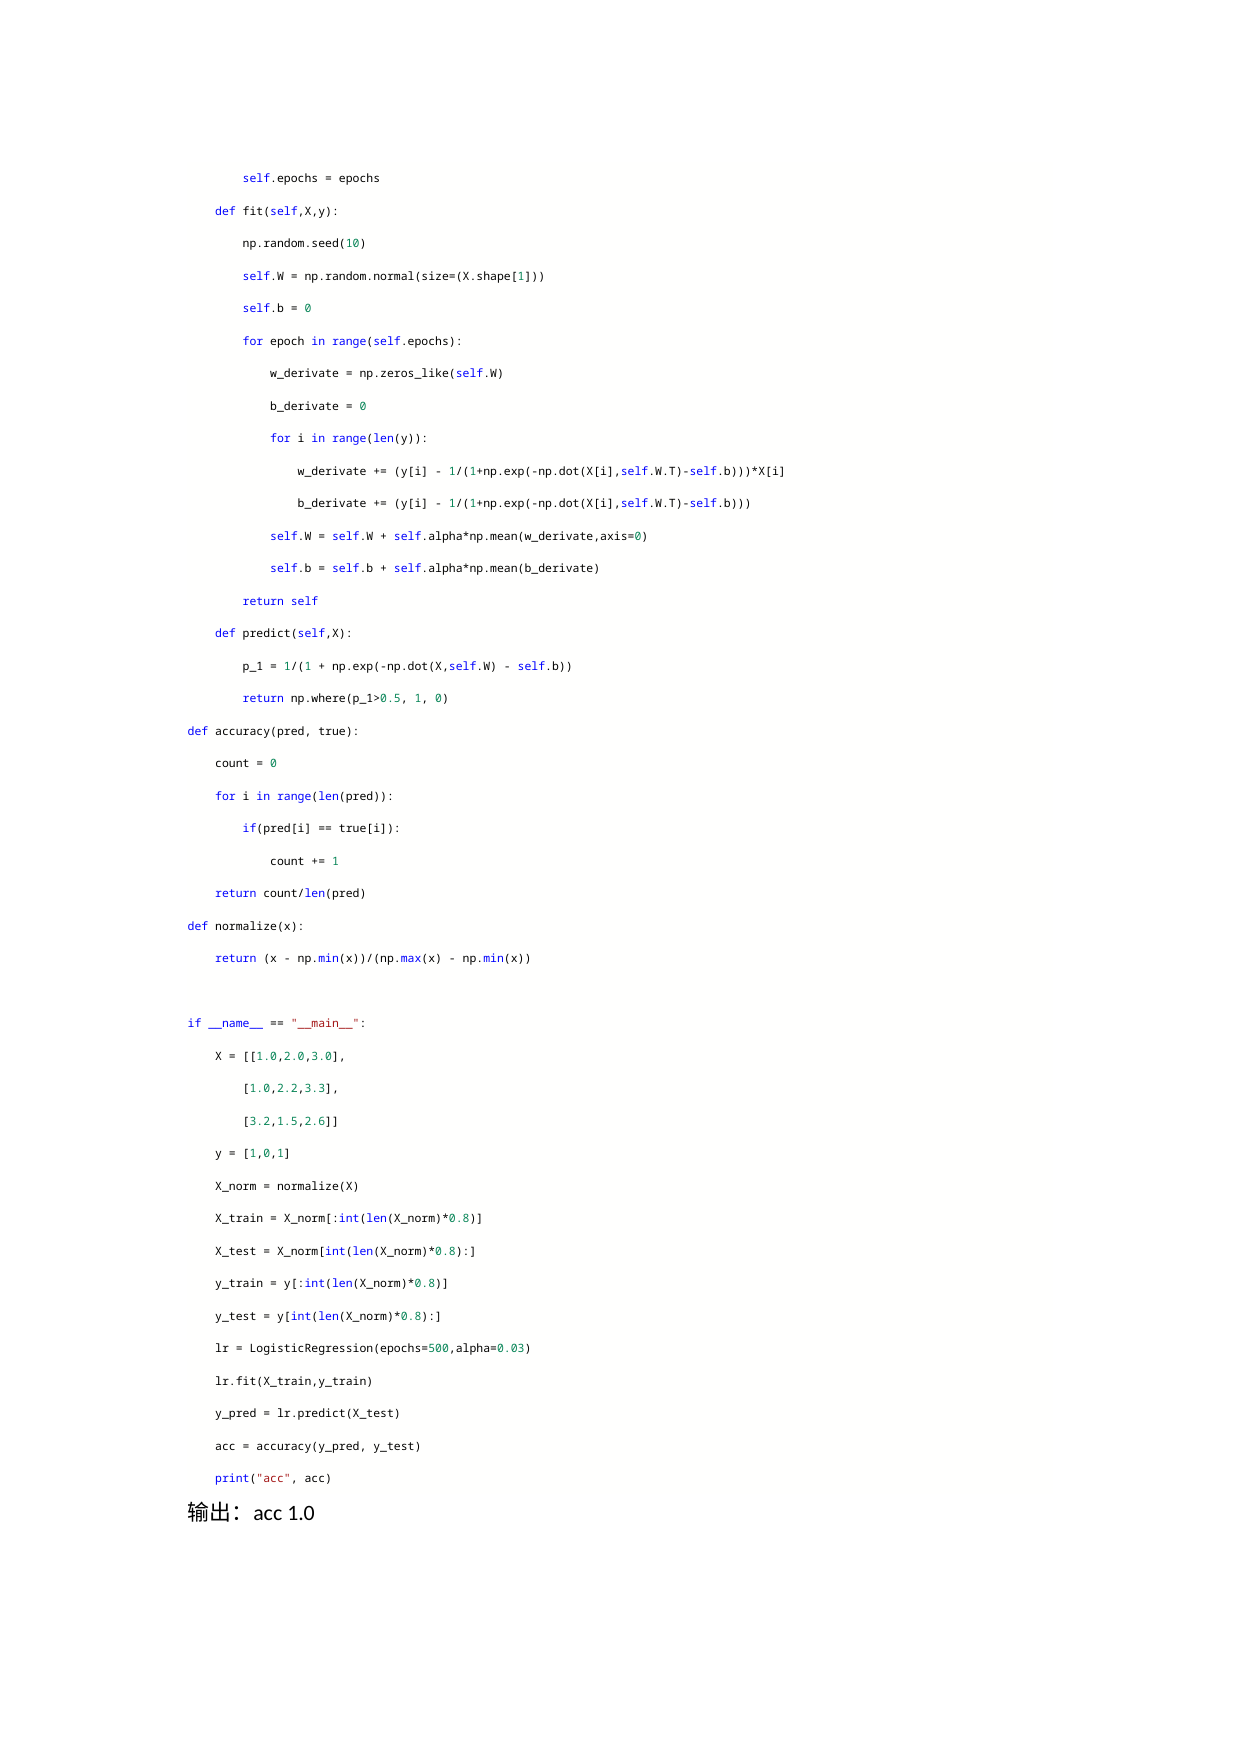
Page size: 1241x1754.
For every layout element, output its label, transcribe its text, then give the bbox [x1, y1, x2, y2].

text X_test = X_norm[int(len(X_norm)*0.8):] [187, 1234, 1053, 1267]
text X_train = X_norm[:int(len(X_norm)*0.8)] [187, 1202, 1053, 1234]
text w_derivate += (y[i] - 1/(1+np.exp(-np.dot(X[i],self.W.T)-self.b)))*X[i] [187, 454, 1053, 487]
text self.b = self.b + self.alpha*np.mean(b_derivate) [187, 552, 1053, 584]
text b_derivate = 0 [187, 389, 1053, 422]
text w_derivate = np.zeros_like(self.W) [187, 357, 1053, 389]
text count = 0 [187, 747, 1053, 779]
text count += 1 [187, 844, 1053, 877]
text self.W = self.W + self.alpha*np.mean(w_derivate,axis=0) [187, 519, 1053, 552]
text [3.2,1.5,2.6]] [187, 1104, 1053, 1137]
text return (x - np.min(x))/(np.max(x) - np.min(x)) [187, 942, 1053, 974]
text def accuracy(pred, true): [187, 714, 1053, 747]
text def predict(self,X): [187, 617, 1053, 649]
text for epoch in range(self.epochs): [187, 324, 1053, 357]
text if __name__ == "__main__": [187, 1007, 1053, 1039]
text def normalize(x): [187, 909, 1053, 942]
text y_test = y[int(len(X_norm)*0.8):] [187, 1299, 1053, 1332]
text def fit(self,X,y): [187, 194, 1053, 227]
text lr.fit(X_train,y_train) [187, 1364, 1053, 1397]
text self.epochs = epochs [187, 162, 1053, 194]
text X_norm = normalize(X) [187, 1169, 1053, 1202]
text p_1 = 1/(1 + np.exp(-np.dot(X,self.W) - self.b)) [187, 649, 1053, 682]
text print("acc", acc) [187, 1462, 1053, 1494]
text for i in range(len(pred)): [187, 779, 1053, 812]
text for i in range(len(y)): [187, 422, 1053, 454]
text y_train = y[:int(len(X_norm)*0.8)] [187, 1267, 1053, 1299]
text return count/len(pred) [187, 877, 1053, 909]
text if(pred[i] == true[i]): [187, 812, 1053, 844]
text b_derivate += (y[i] - 1/(1+np.exp(-np.dot(X[i],self.W.T)-self.b))) [187, 487, 1053, 519]
text return self [187, 584, 1053, 617]
list 输出：acc 1.0 [187, 1494, 1053, 1527]
text y = [1,0,1] [187, 1137, 1053, 1169]
text return np.where(p_1>0.5, 1, 0) [187, 682, 1053, 714]
text y_pred = lr.predict(X_test) [187, 1397, 1053, 1429]
text lr = LogisticRegression(epochs=500,alpha=0.03) [187, 1332, 1053, 1364]
text np.random.seed(10) [187, 227, 1053, 259]
text X = [[1.0,2.0,3.0], [187, 1039, 1053, 1072]
text [1.0,2.2,3.3], [187, 1072, 1053, 1104]
text acc = accuracy(y_pred, y_test) [187, 1429, 1053, 1462]
text self.W = np.random.normal(size=(X.shape[1])) [187, 259, 1053, 292]
text self.b = 0 [187, 292, 1053, 324]
